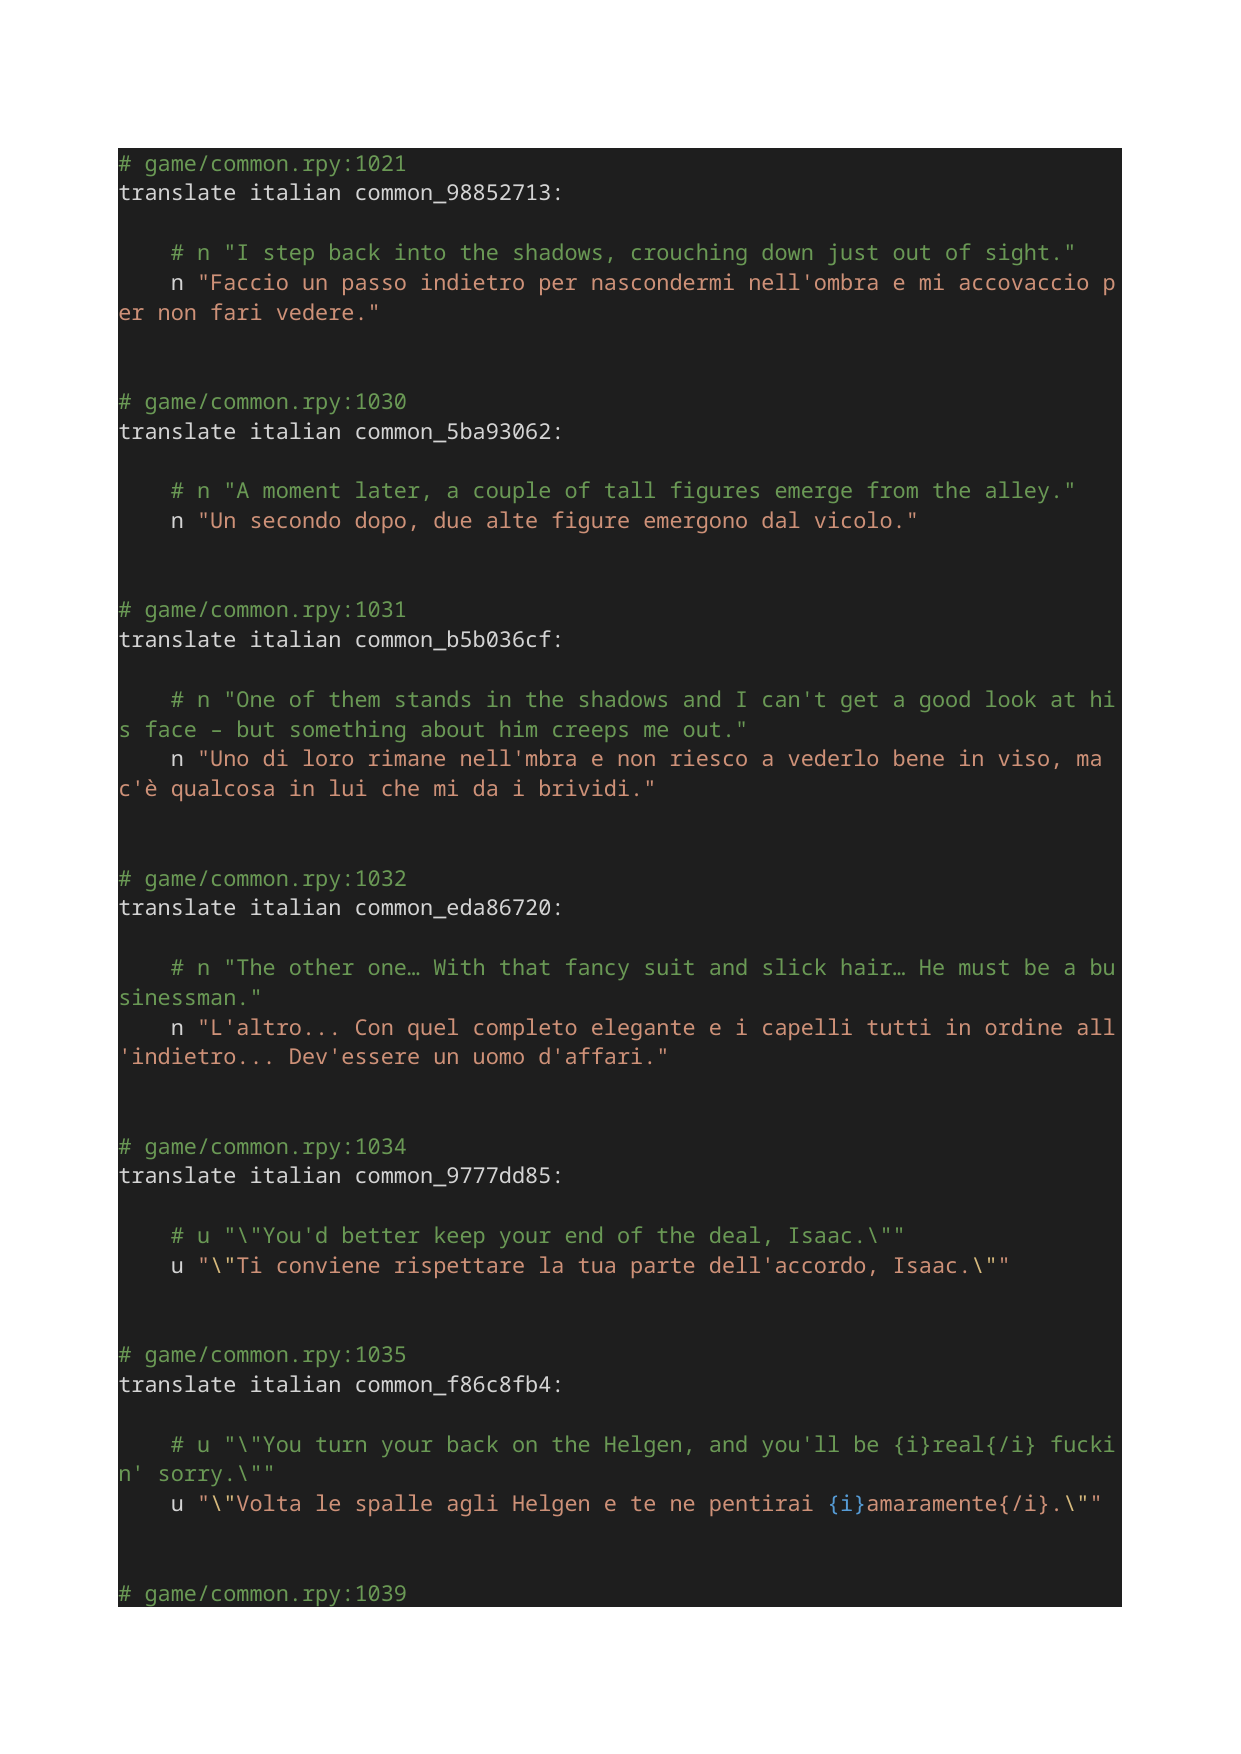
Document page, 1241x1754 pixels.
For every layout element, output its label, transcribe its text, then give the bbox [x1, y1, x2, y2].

text translate italian common_5ba93062: [118, 416, 1122, 446]
text # game/common.rpy:1021 [118, 148, 1122, 177]
text # n "I step back into the shadows, crouching down just out of sight." [118, 237, 1122, 267]
text translate italian common_f86c8fb4: [118, 1369, 1122, 1399]
text translate italian common_9777dd85: [118, 1161, 1122, 1190]
text # game/common.rpy:1030 [118, 386, 1122, 416]
text # n "A moment later, a couple of tall figures emerge from the alley." [118, 475, 1122, 505]
text # game/common.rpy:1039 [118, 1578, 1122, 1607]
text n "Faccio un passo indietro per nascondermi nell'ombra e mi accovaccio per non fari vedere." [118, 267, 1122, 326]
text u "\"Ti conviene rispettare la tua parte dell'accordo, Isaac.\"" [118, 1250, 1122, 1280]
text n "Un secondo dopo, due alte figure emergono dal vicolo." [118, 505, 1122, 535]
text # game/common.rpy:1032 [118, 863, 1122, 892]
text n "Uno di loro rimane nell'mbra e non riesco a vederlo bene in viso, ma c'è qualcosa in lui che mi da i brividi." [118, 743, 1122, 803]
text # u "\"You turn your back on the Helgen, and you'll be {i}real{/i} fuckin' sorry.\"" [118, 1429, 1122, 1488]
text # n "One of them stands in the shadows and I can't get a good look at his face – but something about him creeps me out." [118, 684, 1122, 743]
text u "\"Volta le spalle agli Helgen e te ne pentirai {i}amaramente{/i}.\"" [118, 1488, 1122, 1518]
text n "L'altro... Con quel completo elegante e i capelli tutti in ordine all'indietro... Dev'essere un uomo d'affari." [118, 1012, 1122, 1071]
text # game/common.rpy:1031 [118, 594, 1122, 624]
text # game/common.rpy:1034 [118, 1131, 1122, 1161]
text # game/common.rpy:1035 [118, 1339, 1122, 1369]
text translate italian common_b5b036cf: [118, 624, 1122, 654]
text # u "\"You'd better keep your end of the deal, Isaac.\"" [118, 1220, 1122, 1250]
text # n "The other one… With that fancy suit and slick hair… He must be a businessman." [118, 952, 1122, 1012]
text translate italian common_98852713: [118, 177, 1122, 207]
text translate italian common_eda86720: [118, 892, 1122, 922]
